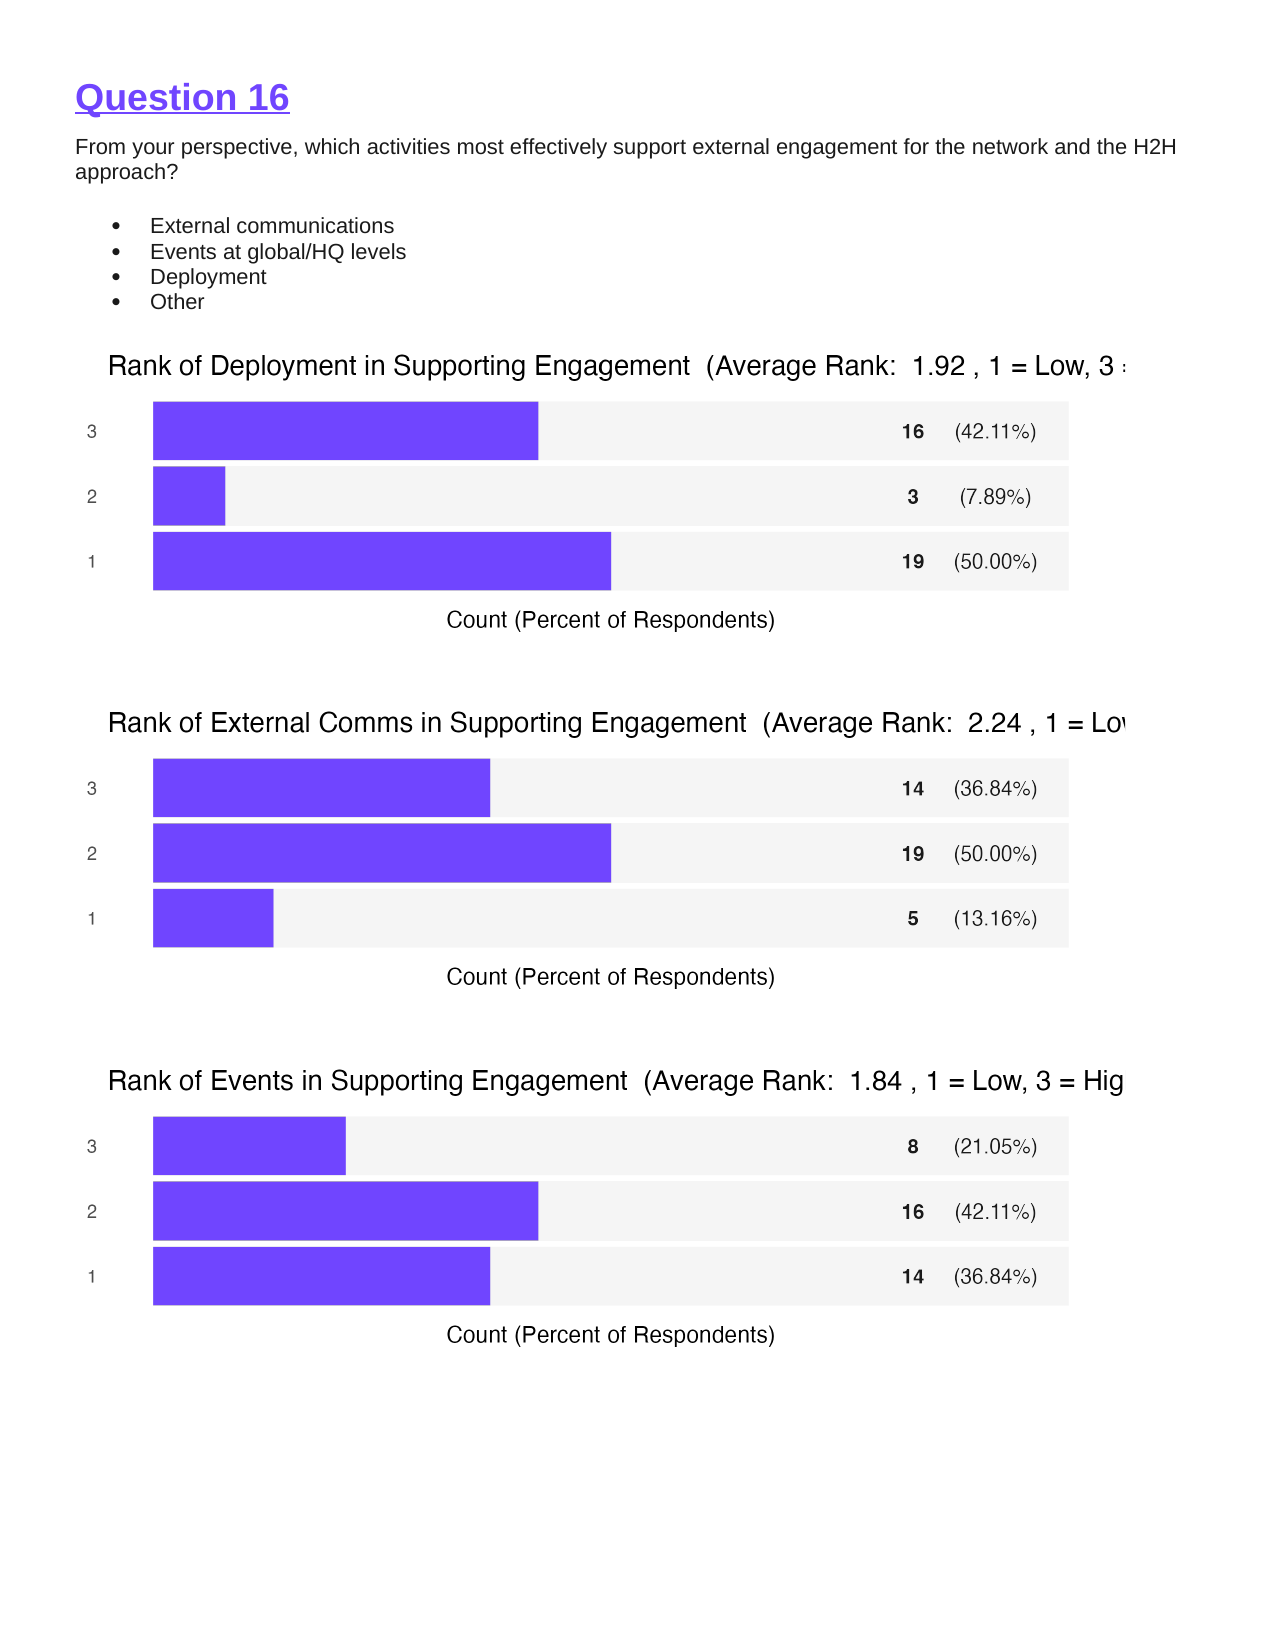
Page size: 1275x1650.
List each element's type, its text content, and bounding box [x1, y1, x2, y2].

list Other [112, 289, 1200, 314]
list Deployment [112, 264, 1200, 289]
picture [75, 1058, 1125, 1359]
text Question 16 [75, 75, 1200, 118]
list External communications [112, 213, 1200, 238]
picture [75, 700, 1125, 1001]
text From your perspective, which activities most effectively support external engagement for the network and the H2H approach? [75, 134, 1200, 184]
list Events at global/HQ levels [112, 238, 1200, 264]
picture [75, 343, 1125, 644]
